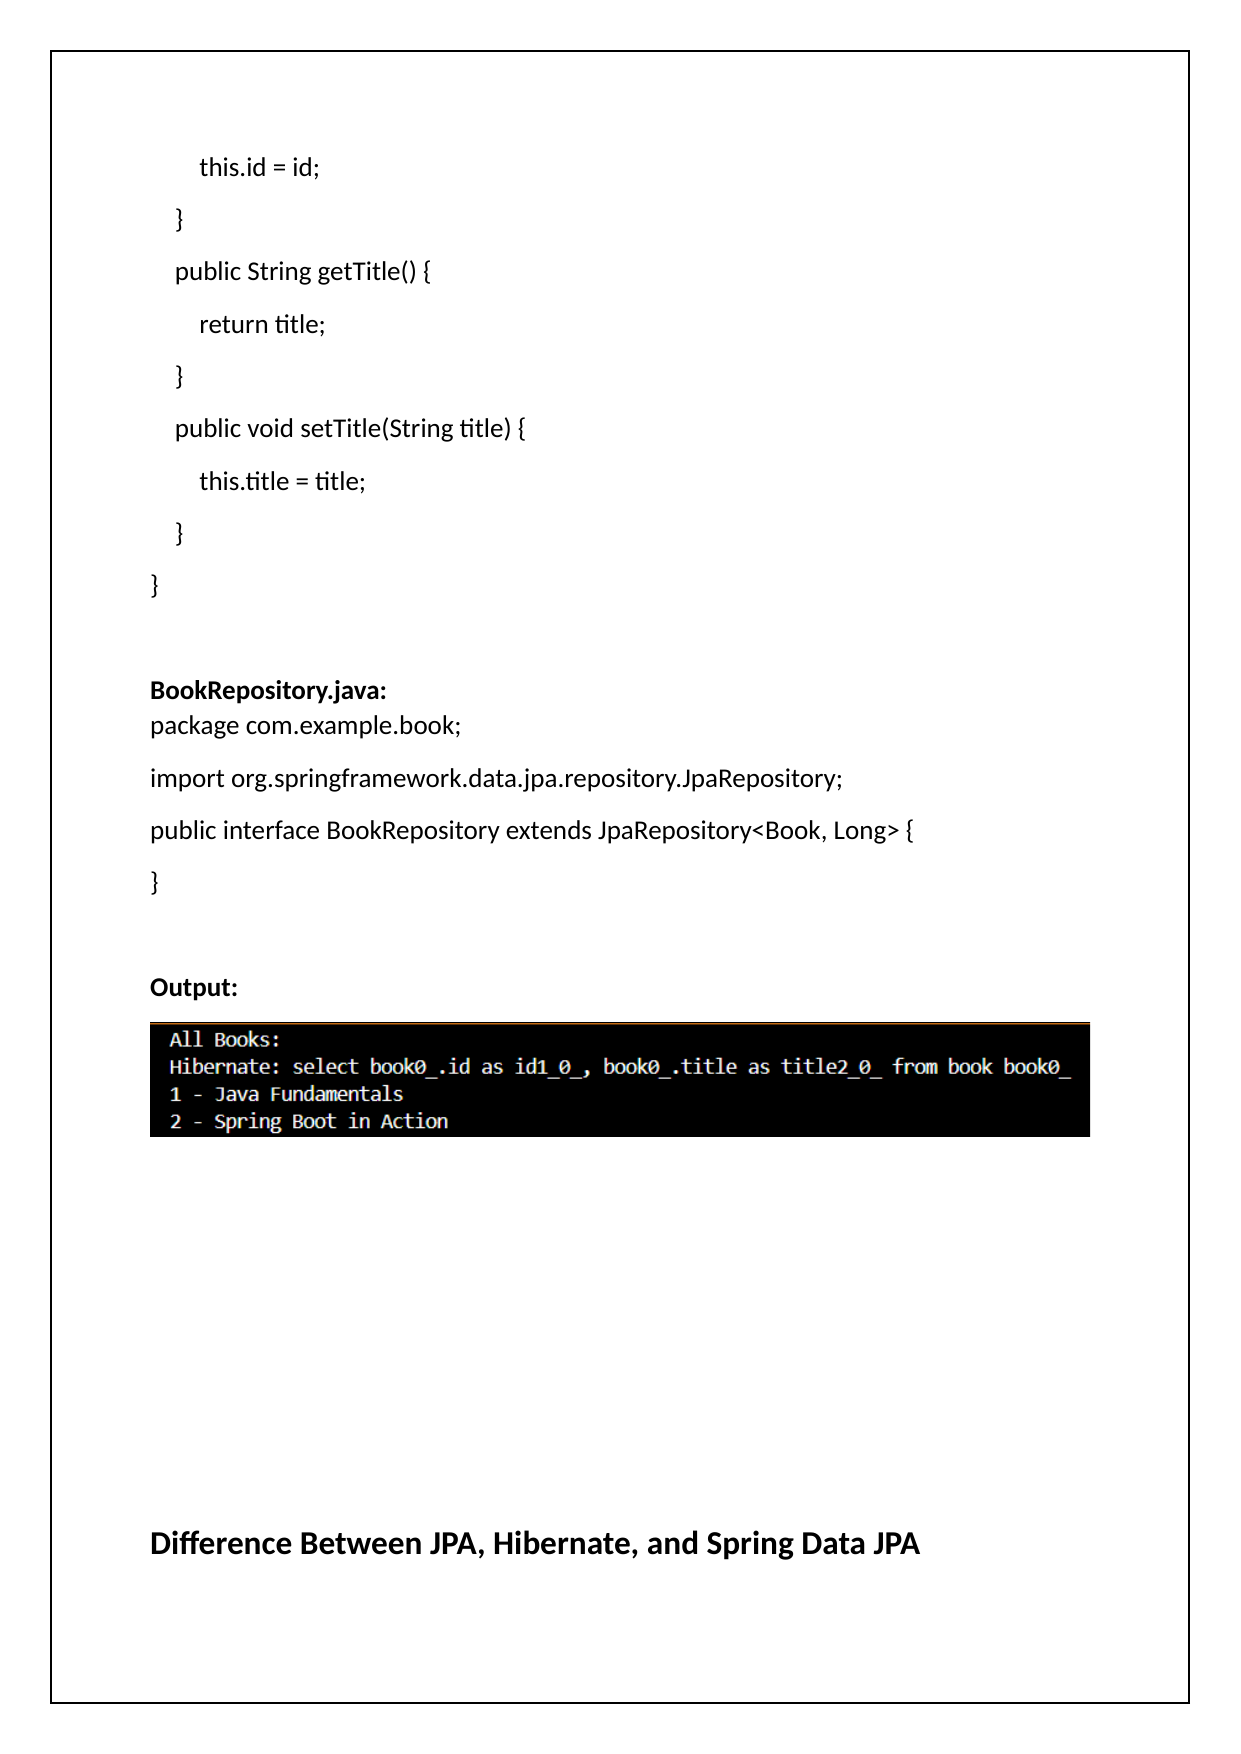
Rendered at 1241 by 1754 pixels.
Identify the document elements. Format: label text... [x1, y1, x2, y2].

text this.title = title; [150, 464, 1090, 497]
text return title; [150, 307, 1090, 340]
text } [150, 202, 1090, 235]
text } [150, 516, 1090, 549]
text public String getTitle() { [150, 254, 1090, 288]
text } [150, 568, 1090, 601]
text Output: [150, 970, 1090, 1003]
text BookRepository.java: package com.example.book; [150, 673, 1090, 742]
text Difference Between JPA, Hibernate, and Spring Data JPA [150, 1522, 1090, 1562]
text this.id = id; [150, 150, 1090, 183]
text } [150, 359, 1090, 392]
text import org.springframework.data.jpa.repository.JpaRepository; [150, 761, 1090, 794]
text public interface BookRepository extends JpaRepository<Book, Long> { [150, 813, 1090, 846]
picture [150, 1022, 1091, 1137]
text public void setTitle(String title) { [150, 411, 1090, 444]
text } [150, 865, 1090, 898]
